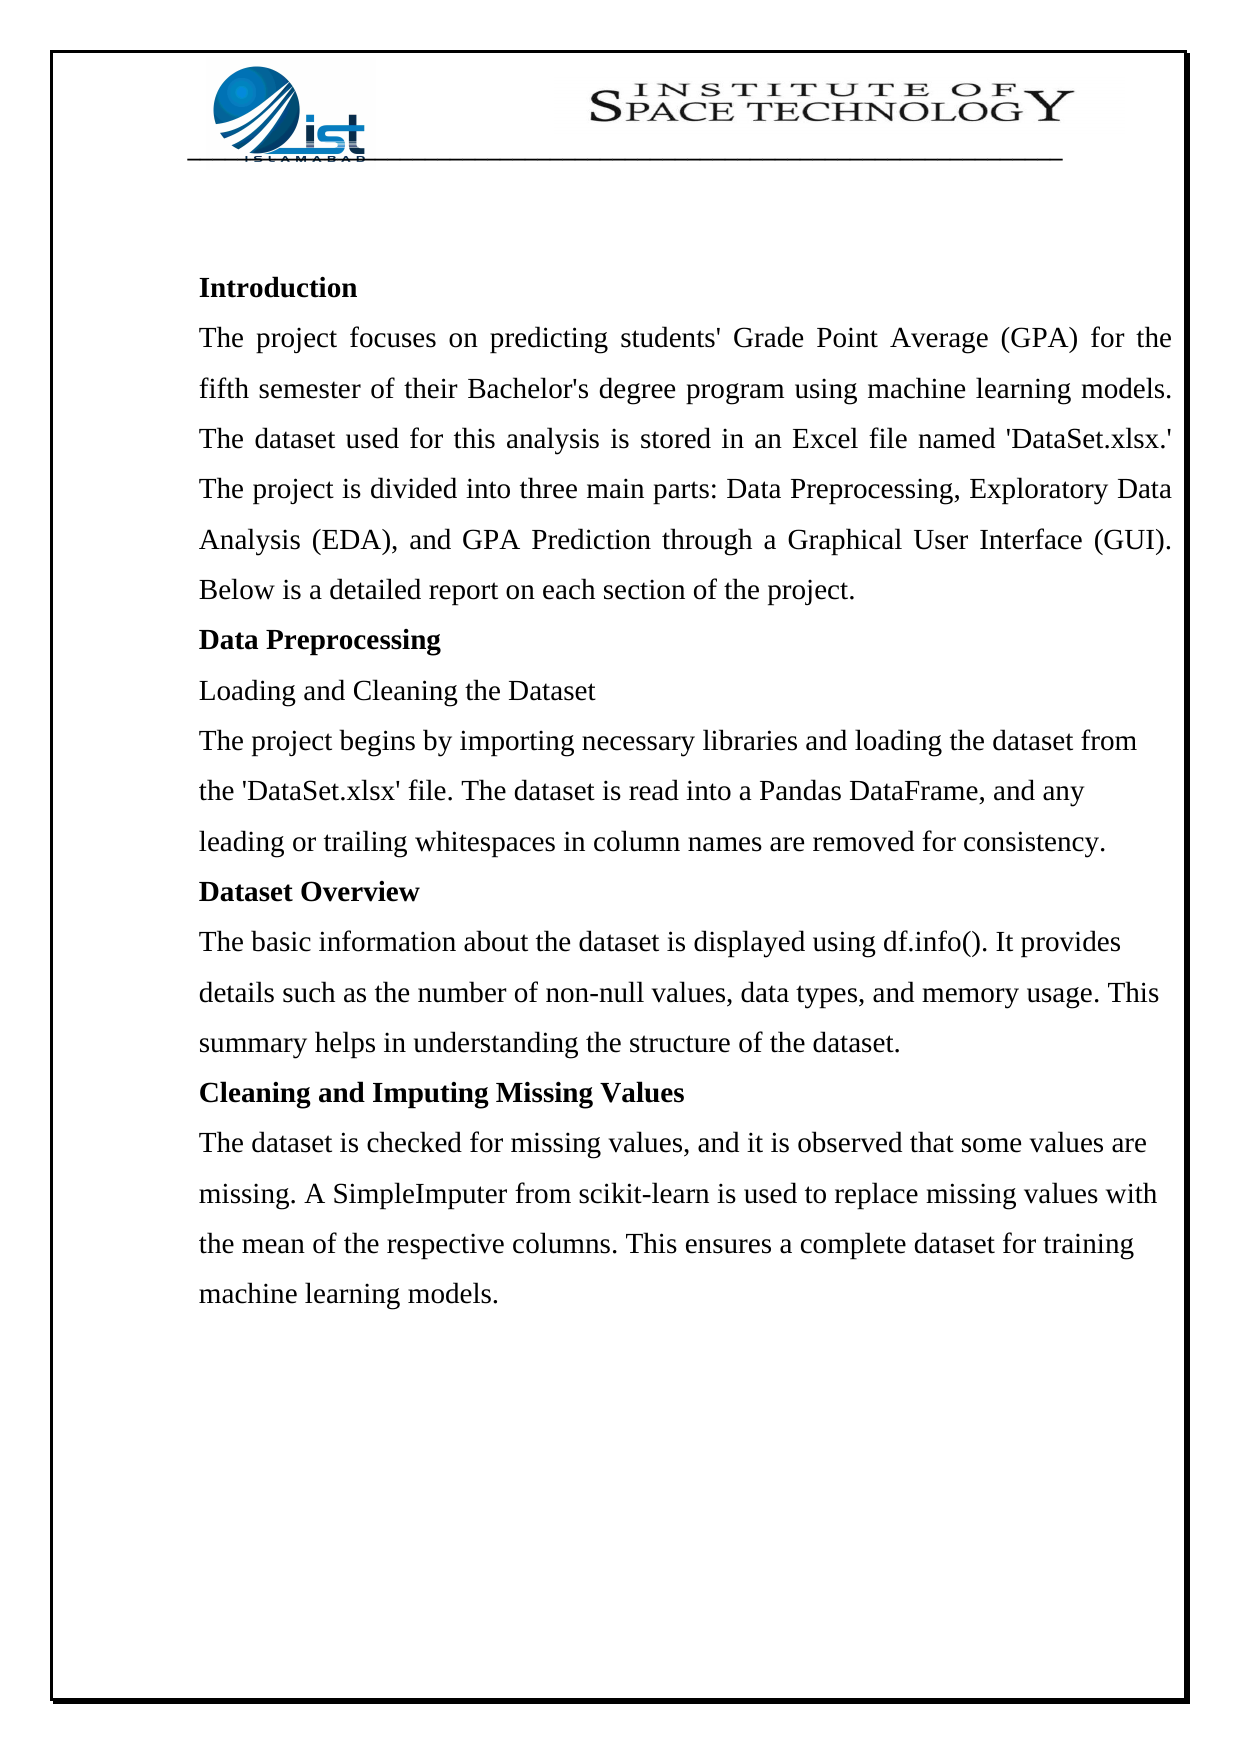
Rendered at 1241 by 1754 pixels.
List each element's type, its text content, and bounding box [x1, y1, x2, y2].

picture [553, 75, 1125, 134]
picture [206, 57, 376, 159]
picture [206, 160, 376, 170]
